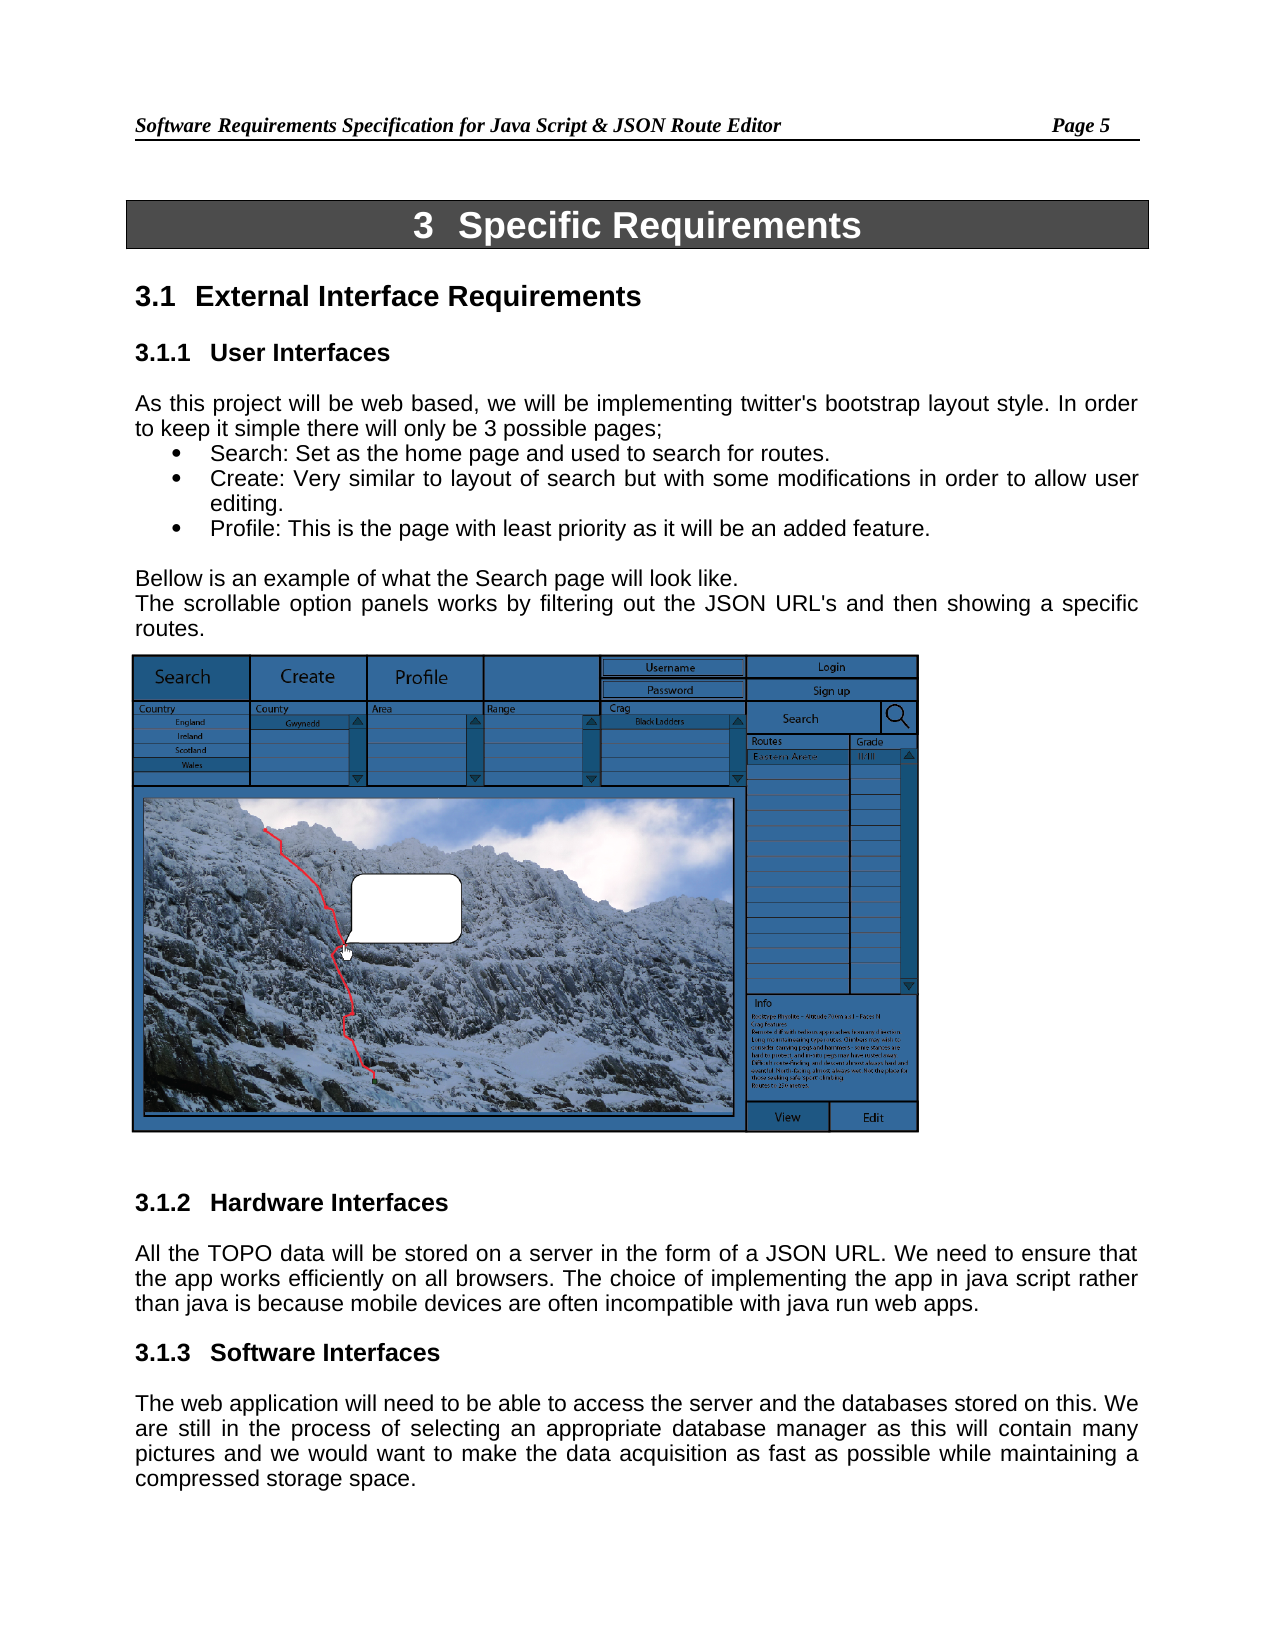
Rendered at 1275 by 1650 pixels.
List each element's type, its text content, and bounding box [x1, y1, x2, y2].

subtitle User Interfaces [135, 341, 1140, 366]
text As this project will be web based, we will be implementing twitter's bootstrap layout style. In order to keep it simple there will only be 3 possible pages; [135, 391, 1140, 441]
text The scrollable option panels works by filtering out the JSON URL's and then showing a specific routes. [135, 591, 1140, 641]
text All the TOPO data will be stored on a server in the form of a JSON URL. We need to ensure that the app works efficiently on all browsers. The choice of implementing the app in java script rather than java is because mobile devices are often incompatible with java run web apps. [135, 1241, 1140, 1316]
subtitle Hardware Interfaces [135, 1191, 1140, 1216]
list Profile: This is the page with least priority as it will be an added feature. [172, 516, 1140, 541]
list Search: Set as the home page and used to search for routes. [172, 441, 1140, 466]
subtitle External Interface Requirements [135, 278, 1140, 312]
subtitle Software Interfaces [135, 1341, 1140, 1366]
picture [102, 642, 949, 1145]
text The web application will need to be able to access the server and the databases stored on this. We are still in the process of selecting an appropriate database manager as this will contain many pictures and we would want to make the data acquisition as fast as possible while maintaining a compressed storage space. [135, 1391, 1140, 1491]
text Bellow is an example of what the Search page will look like. [135, 566, 1140, 591]
list Create: Very similar to layout of search but with some modifications in order to allow user editing. [172, 466, 1140, 516]
subtitle Specific Requirements [127, 201, 1148, 248]
